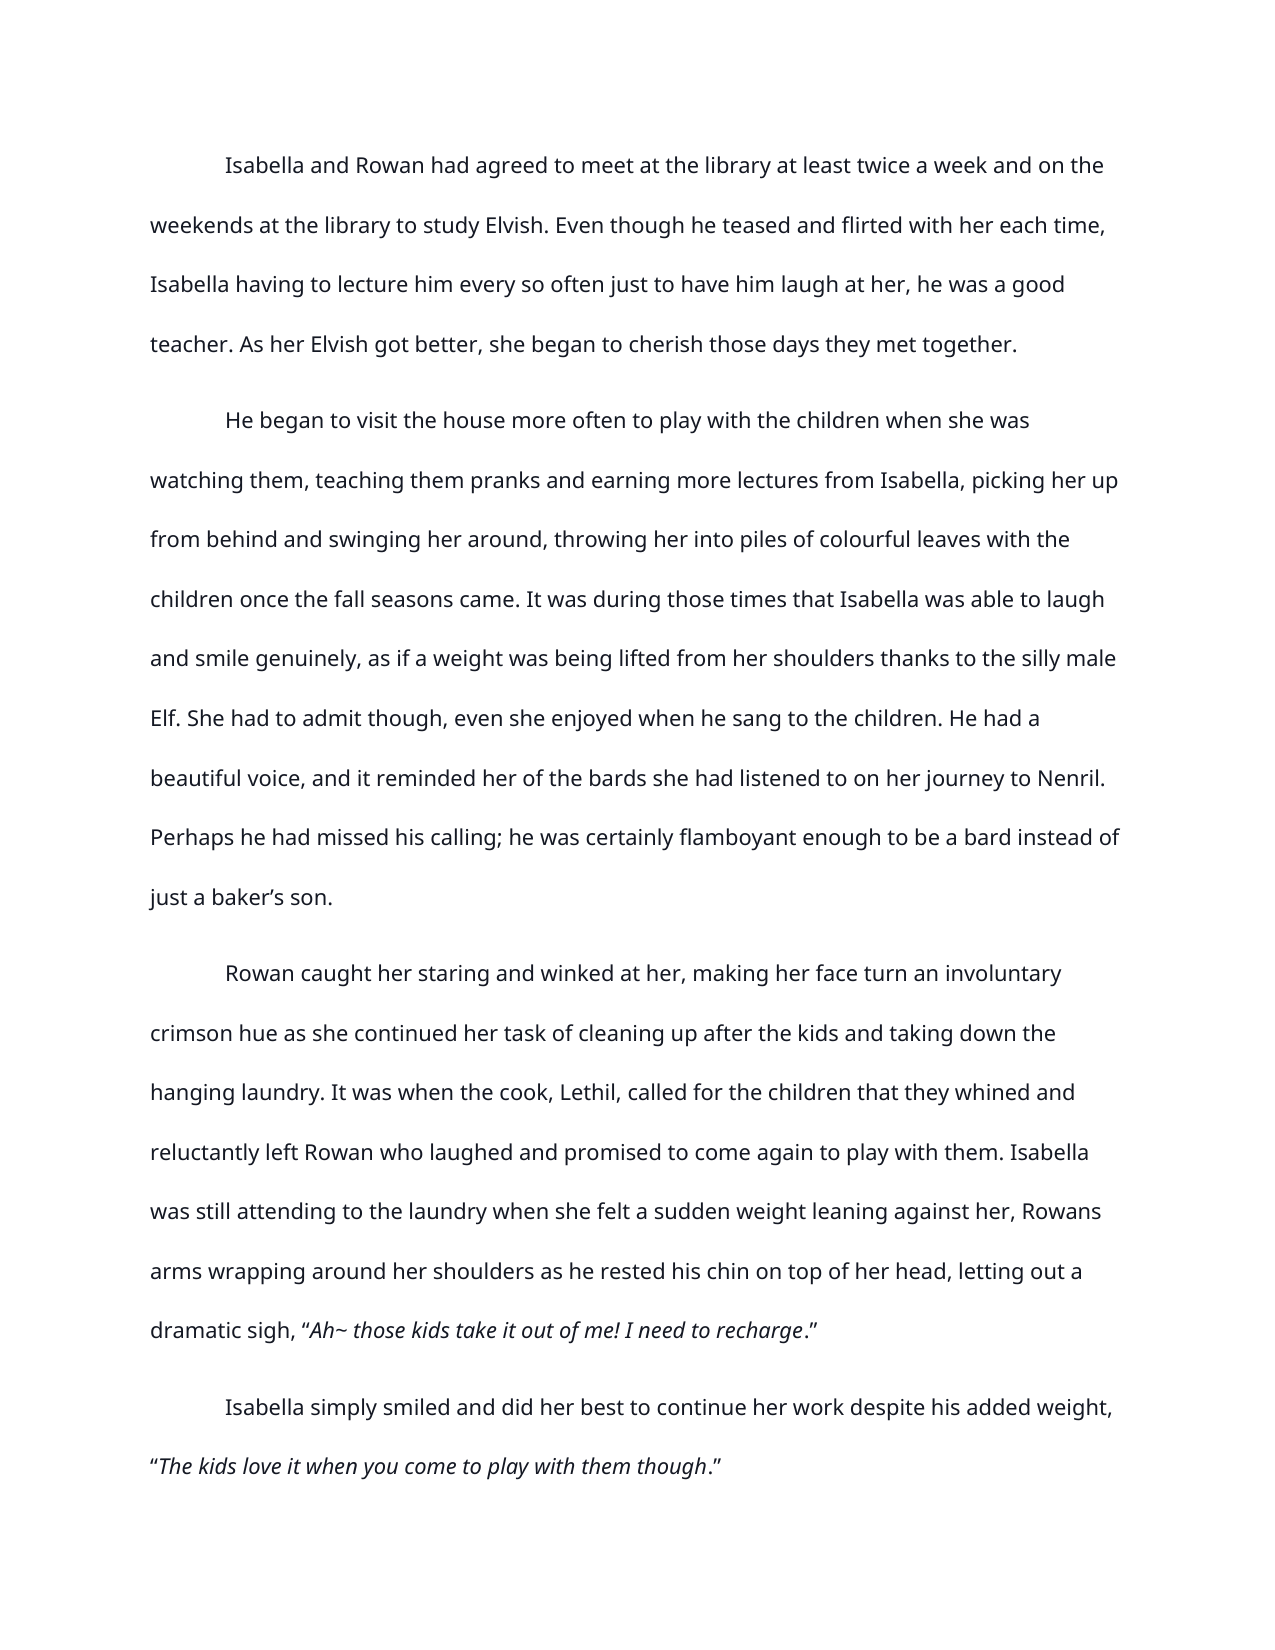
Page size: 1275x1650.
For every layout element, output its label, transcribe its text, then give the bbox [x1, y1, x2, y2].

text Isabella and Rowan had agreed to meet at the library at least twice a week and on the weekends at the library to study Elvish. Even though he teased and flirted with her each time, Isabella having to lecture him every so often just to have him laugh at her, he was a good teacher. As her Elvish got better, she began to cherish those days they met together. [150, 150, 1125, 358]
text He began to visit the house more often to play with the children when she was watching them, teaching them pranks and earning more lectures from Isabella, picking her up from behind and swinging her around, throwing her into piles of colourful leaves with the children once the fall seasons came. It was during those times that Isabella was able to laugh and smile genuinely, as if a weight was being lifted from her shoulders thanks to the silly male Elf. She had to admit though, even she enjoyed when he sang to the children. He had a beautiful voice, and it reminded her of the bards she had listened to on her journey to Nenril. Perhaps he had missed his calling; he was certainly flamboyant enough to be a bard instead of just a baker’s son. [150, 405, 1125, 911]
text Rowan caught her staring and winked at her, making her face turn an involuntary crimson hue as she continued her task of cleaning up after the kids and taking down the hanging laundry. It was when the cook, Lethil, called for the children that they whined and reluctantly left Rowan who laughed and promised to come again to play with them. Isabella was still attending to the laundry when she felt a sudden weight leaning against her, Rowans arms wrapping around her shoulders as he rested his chin on top of her head, letting out a dramatic sigh, “Ah~ those kids take it out of me! I need to recharge.” [150, 958, 1125, 1345]
text Isabella simply smiled and did her best to continue her work despite his added weight, “The kids love it when you come to play with them though.” [150, 1392, 1125, 1481]
